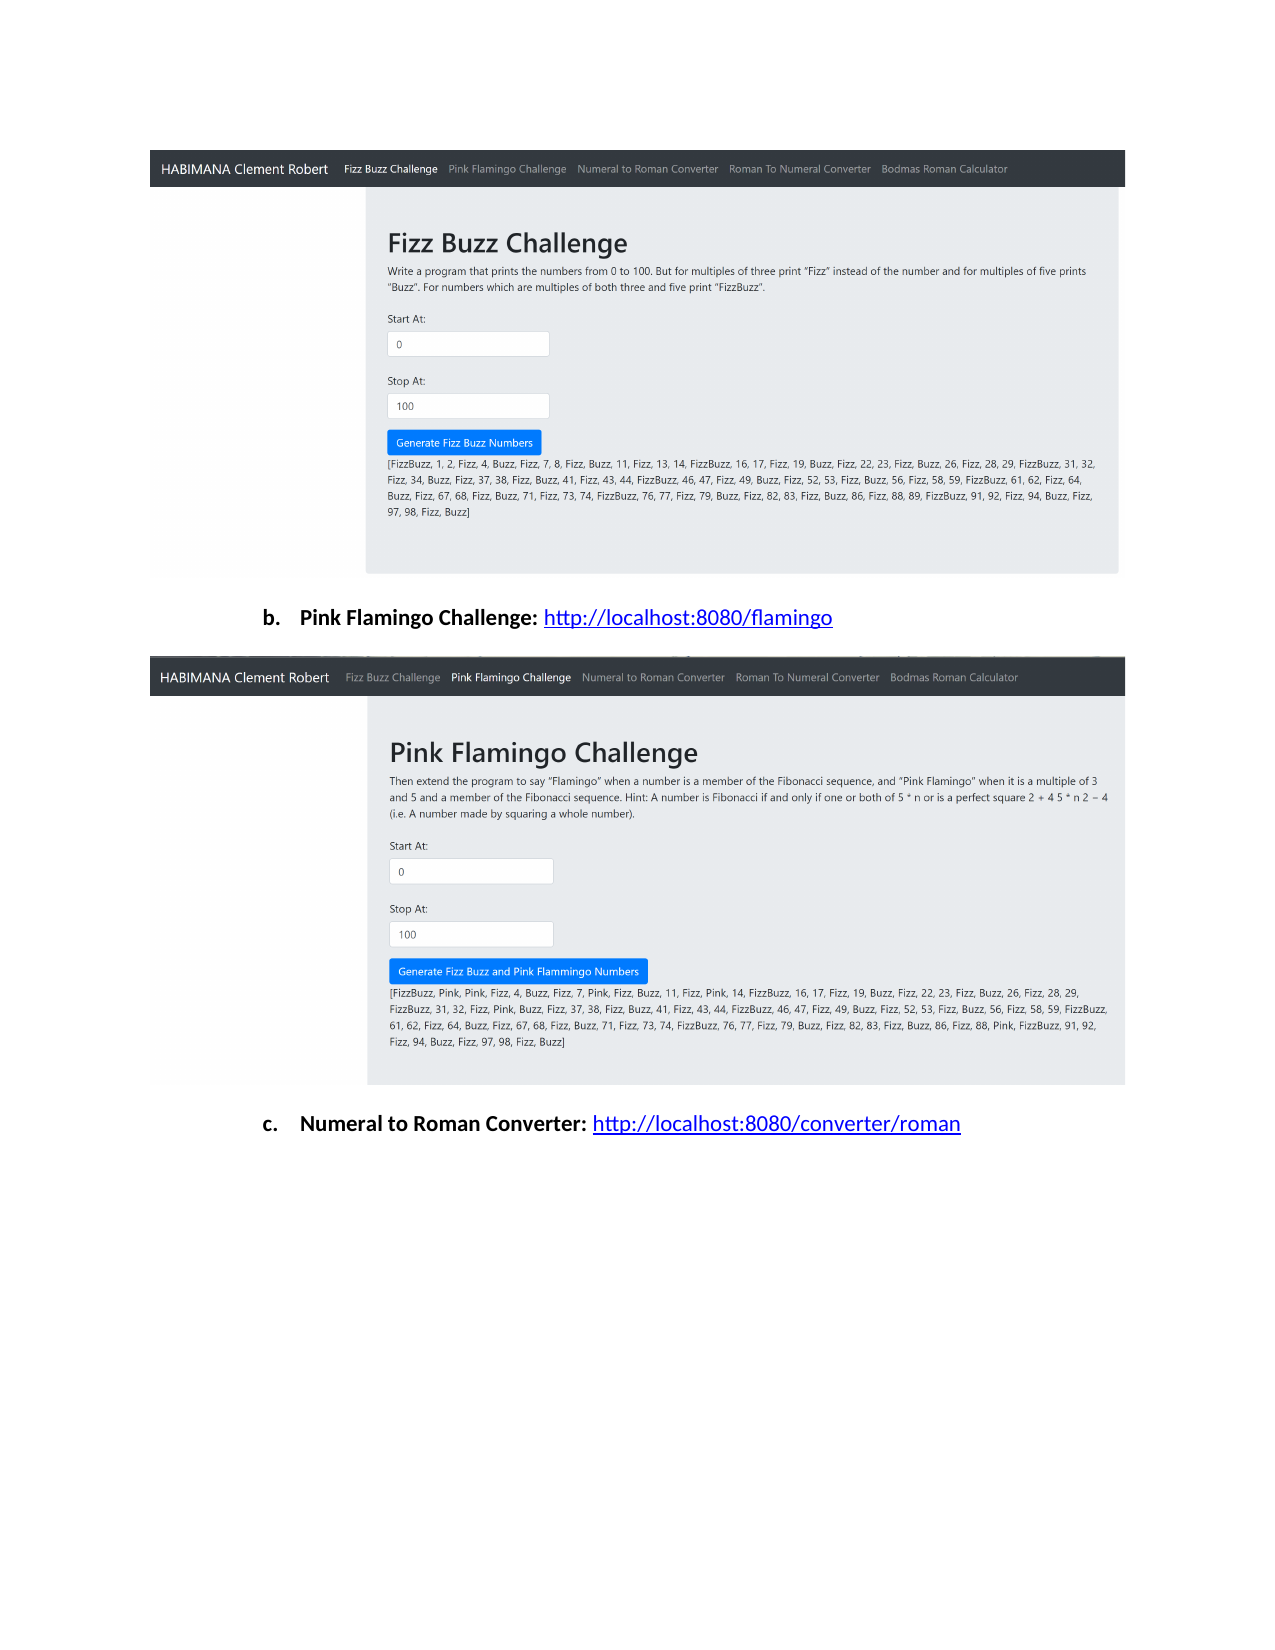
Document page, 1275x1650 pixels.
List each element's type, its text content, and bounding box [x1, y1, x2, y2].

list Pink Flamingo Challenge: http://localhost:8080/flamingo [262, 603, 1125, 631]
picture [150, 656, 1125, 1085]
list Numeral to Roman Converter: http://localhost:8080/converter/roman [262, 1109, 1125, 1137]
picture [150, 150, 1125, 578]
